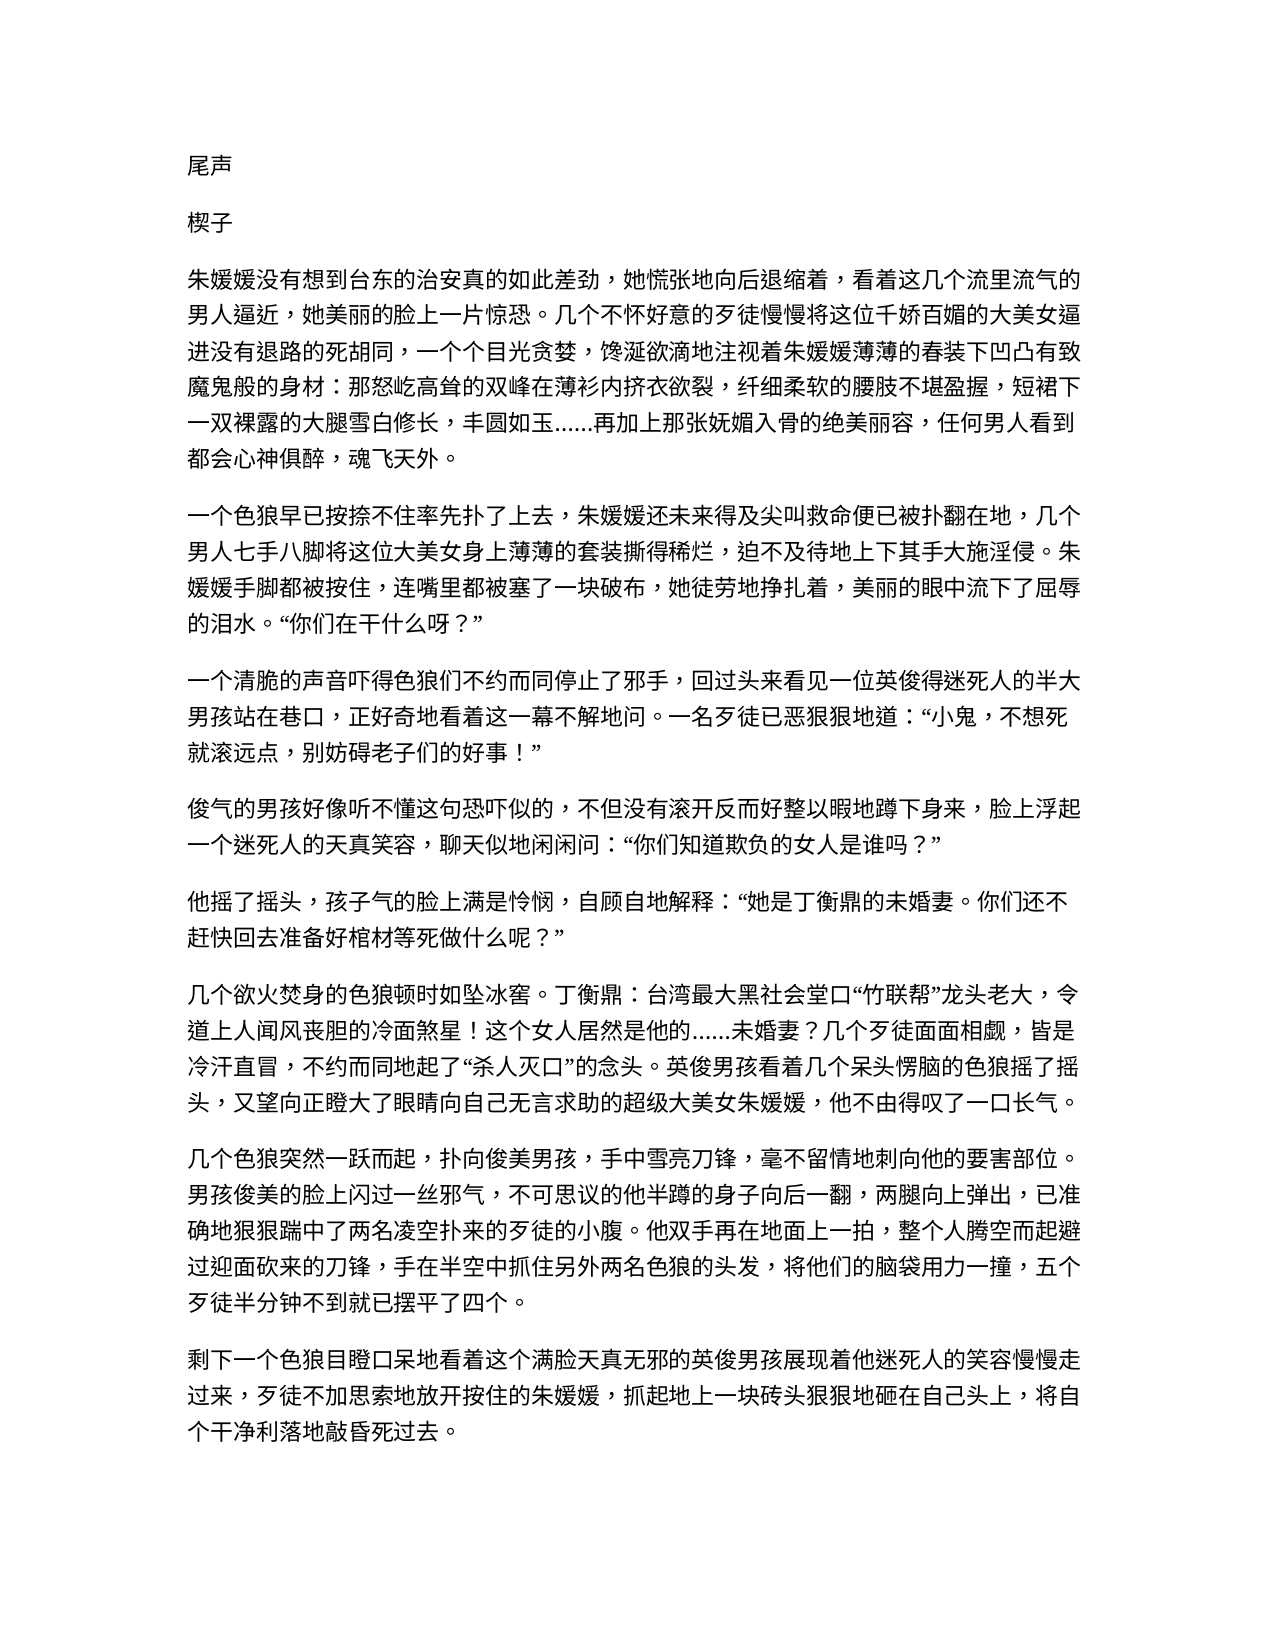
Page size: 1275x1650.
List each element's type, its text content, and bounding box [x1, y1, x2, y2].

text 剩下一个色狼目瞪口呆地看着这个满脸天真无邪的英俊男孩展现着他迷死人的笑容慢慢走过来，歹徒不加思索地放开按住的朱媛媛，抓起地上一块砖头狠狠地砸在自己头上，将自个干净利落地敲昏死过去。 [187, 1344, 1087, 1447]
text 一个色狼早已按捺不住率先扑了上去，朱媛媛还未来得及尖叫救命便已被扑翻在地，几个男人七手八脚将这位大美女身上薄薄的套装撕得稀烂，迫不及待地上下其手大施淫侵。朱媛媛手脚都被按住，连嘴里都被塞了一块破布，她徒劳地挣扎着，美丽的眼中流下了屈辱的泪水。“你们在干什么呀？” [187, 500, 1087, 639]
text 楔子 [187, 207, 1087, 238]
text 几个欲火焚身的色狼顿时如坠冰窖。丁衡鼎：台湾最大黑社会堂口“竹联帮”龙头老大，令道上人闻风丧胆的冷面煞星！这个女人居然是他的……未婚妻？几个歹徒面面相觑，皆是冷汗直冒，不约而同地起了“杀人灭口”的念头。英俊男孩看着几个呆头愣脑的色狼摇了摇头，又望向正瞪大了眼睛向自己无言求助的超级大美女朱媛媛，他不由得叹了一口长气。 [187, 979, 1087, 1118]
text 朱媛媛没有想到台东的治安真的如此差劲，她慌张地向后退缩着，看着这几个流里流气的男人逼近，她美丽的脸上一片惊恐。几个不怀好意的歹徒慢慢将这位千娇百媚的大美女逼进没有退路的死胡同，一个个目光贪婪，馋涎欲滴地注视着朱媛媛薄薄的春装下凹凸有致魔鬼般的身材：那怒屹高耸的双峰在薄衫内挤衣欲裂，纤细柔软的腰肢不堪盈握，短裙下一双裸露的大腿雪白修长，丰圆如玉……再加上那张妩媚入骨的绝美丽容，任何男人看到都会心神俱醉，魂飞天外。 [187, 263, 1087, 474]
text 几个色狼突然一跃而起，扑向俊美男孩，手中雪亮刀锋，毫不留情地刺向他的要害部位。男孩俊美的脸上闪过一丝邪气，不可思议的他半蹲的身子向后一翻，两腿向上弹出，已准确地狠狠踹中了两名凌空扑来的歹徒的小腹。他双手再在地面上一拍，整个人腾空而起避过迎面砍来的刀锋，手在半空中抓住另外两名色狼的头发，将他们的脑袋用力一撞，五个歹徒半分钟不到就已摆平了四个。 [187, 1143, 1087, 1318]
text 他摇了摇头，孩子气的脸上满是怜悯，自顾自地解释：“她是丁衡鼎的未婚妻。你们还不赶快回去准备好棺材等死做什么呢？” [187, 886, 1087, 953]
text 一个清脆的声音吓得色狼们不约而同停止了邪手，回过头来看见一位英俊得迷死人的半大男孩站在巷口，正好奇地看着这一幕不解地问。一名歹徒已恶狠狠地道：“小鬼，不想死就滚远点，别妨碍老子们的好事！” [187, 664, 1087, 768]
text 俊气的男孩好像听不懂这句恐吓似的，不但没有滚开反而好整以暇地蹲下身来，脸上浮起一个迷死人的天真笑容，聊天似地闲闲问：“你们知道欺负的女人是谁吗？” [187, 793, 1087, 860]
text 尾声 [187, 150, 1087, 181]
